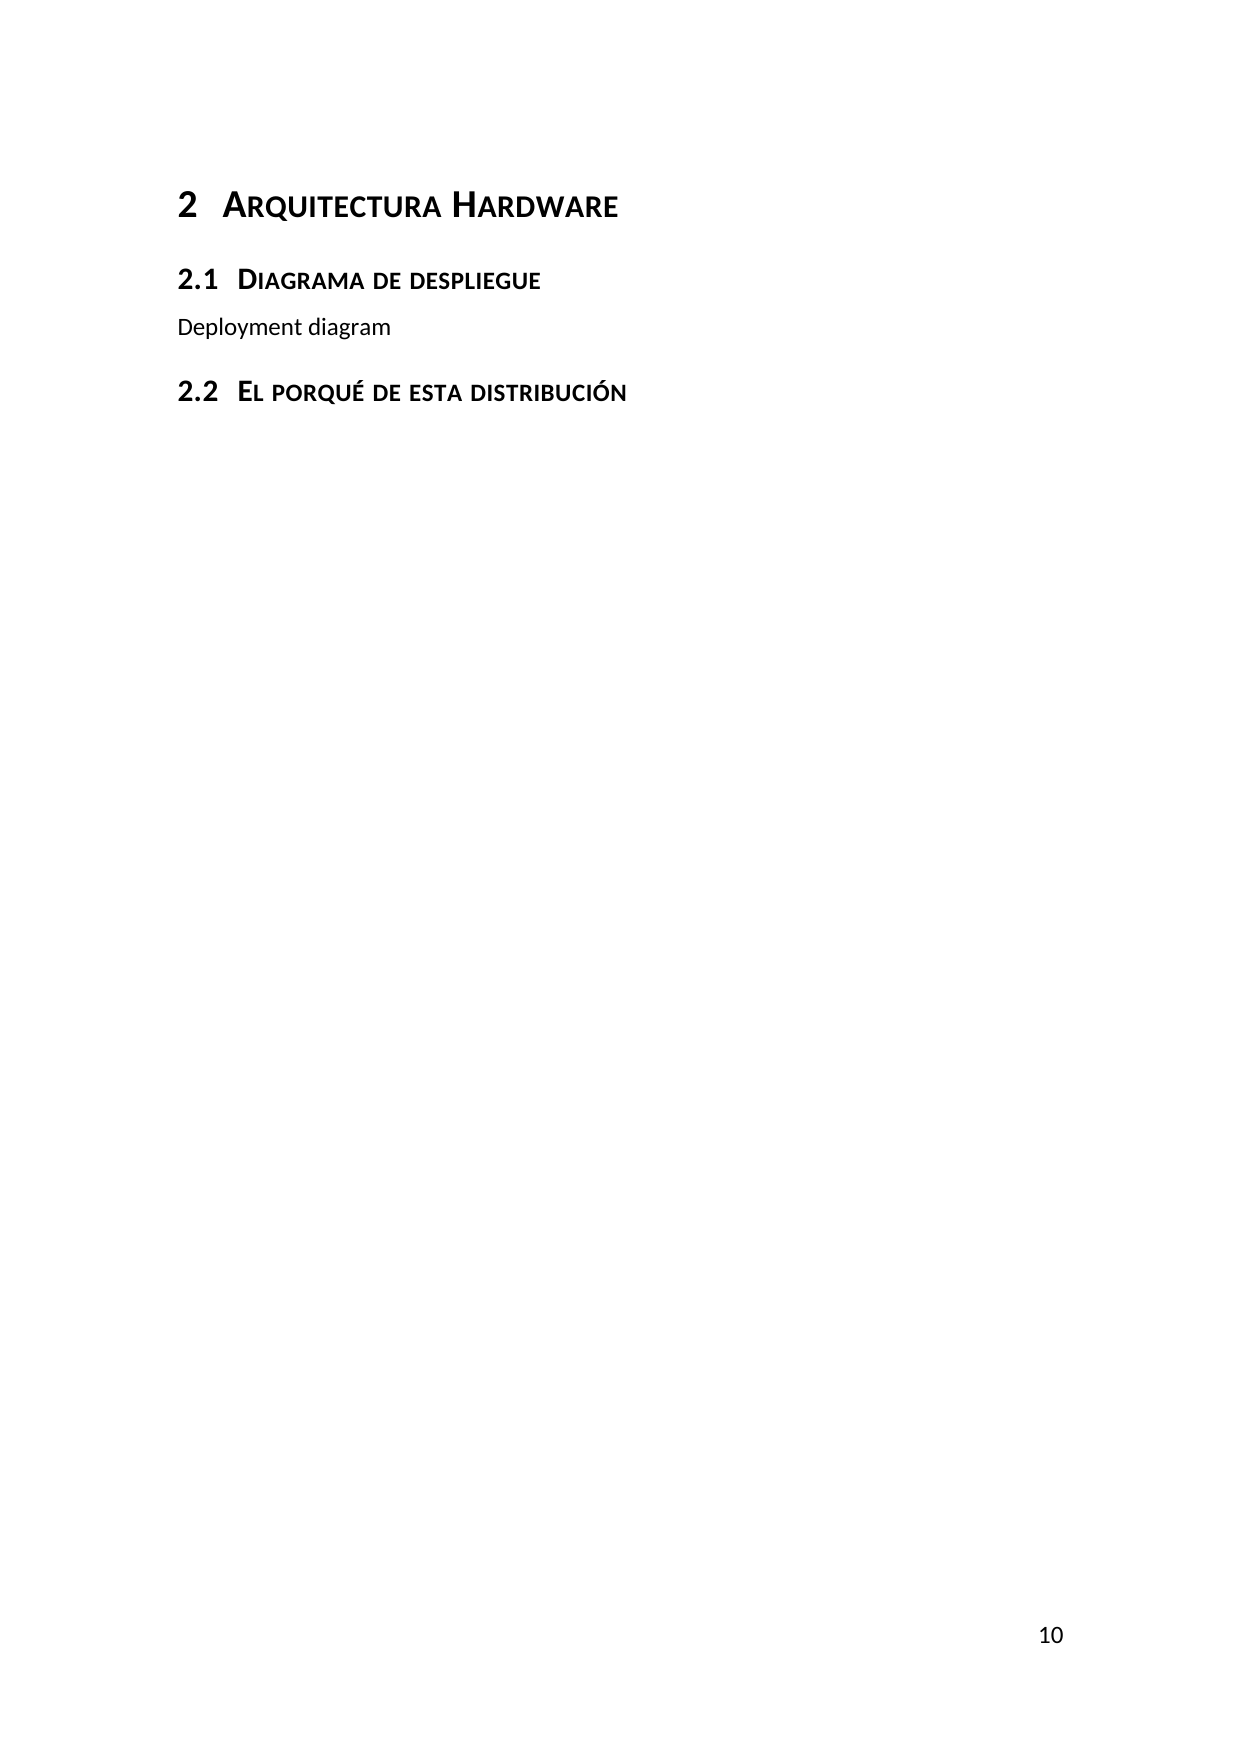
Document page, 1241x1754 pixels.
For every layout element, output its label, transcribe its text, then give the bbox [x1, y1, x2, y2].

subtitle Diagrama de despliegue [177, 259, 1063, 297]
subtitle Arquitectura Hardware [177, 179, 1063, 227]
text Deployment diagram [177, 311, 1063, 342]
subtitle El porqué de esta distribución [177, 371, 1063, 409]
